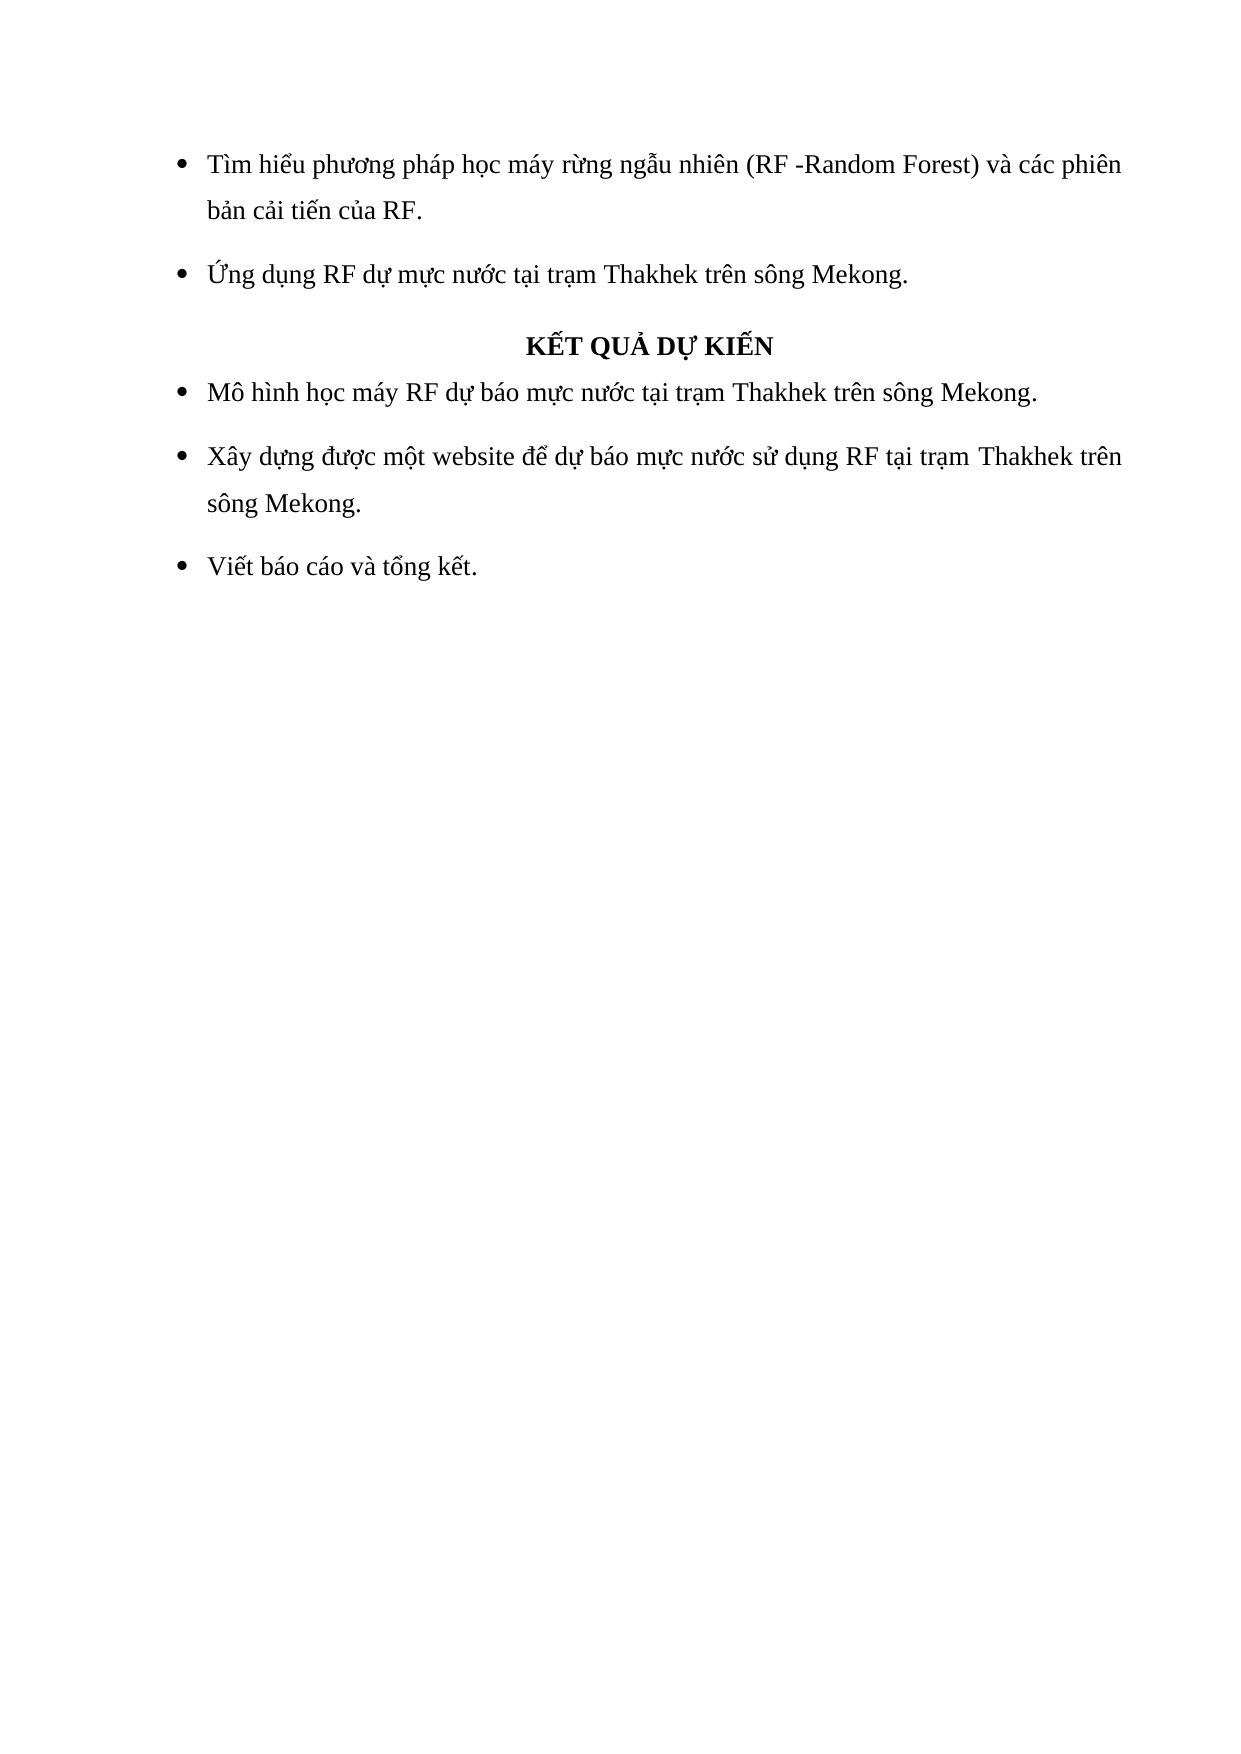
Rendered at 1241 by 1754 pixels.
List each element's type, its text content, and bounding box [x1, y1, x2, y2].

text Ứng dụng RF dự mực nước tại trạm Thakhek trên sông Mekong. [177, 258, 1122, 289]
text KẾT QUẢ DỰ KIẾN [177, 330, 1122, 361]
text Mô hình học máy RF dự báo mực nước tại trạm Thakhek trên sông Mekong. [177, 376, 1122, 408]
text Xây dựng được một website để dự báo mực nước sử dụng RF tại trạm Thakhek trên sông Mekong. [177, 440, 1122, 518]
text Viết báo cáo và tổng kết. [177, 550, 1122, 581]
text Tìm hiểu phương pháp học máy rừng ngẫu nhiên (RF -Random Forest) và các phiên bản cải tiến của RF. [177, 148, 1122, 226]
